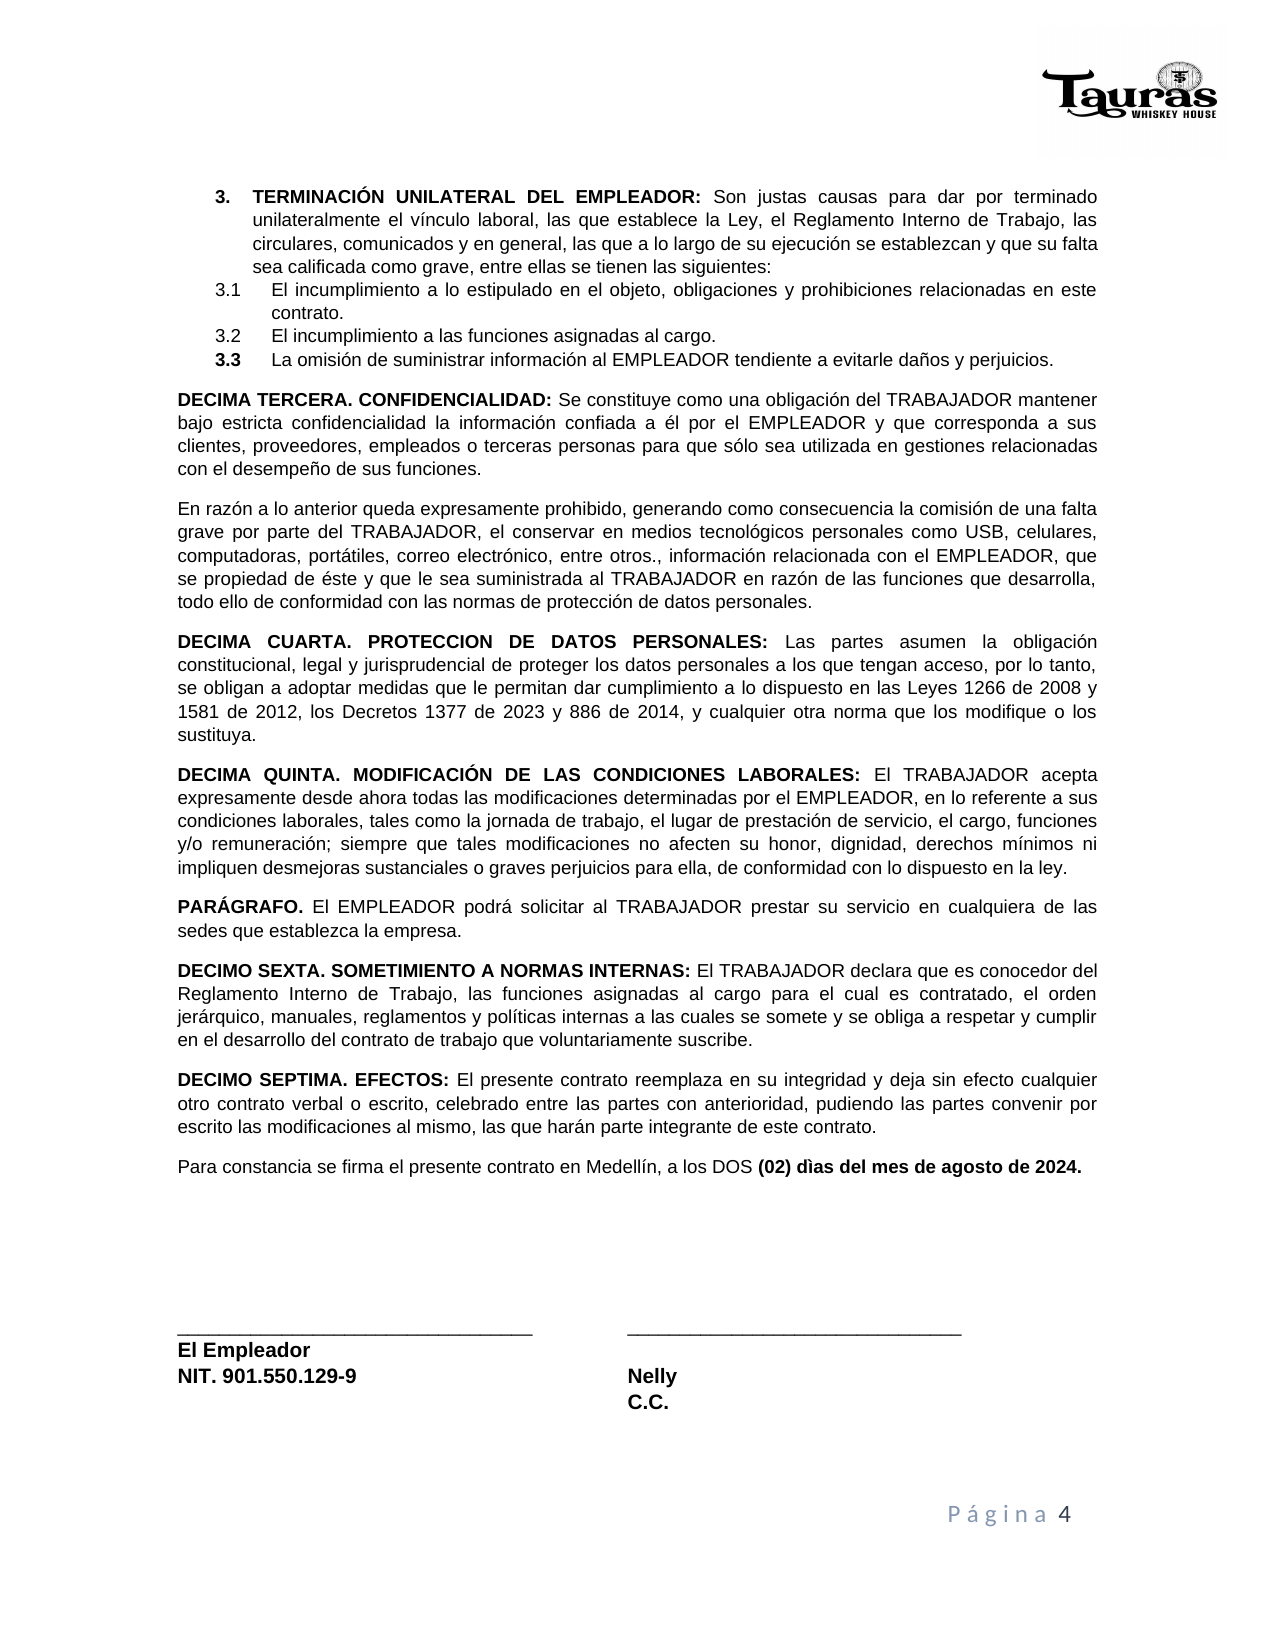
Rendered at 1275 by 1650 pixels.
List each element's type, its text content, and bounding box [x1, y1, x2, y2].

text El Empleador [177, 1338, 1098, 1362]
text Para constancia se firma el presente contrato en Medellín, a los DOS (02) dìas del mes de agosto de 2024. [177, 1155, 1098, 1177]
text C.C. [177, 1390, 1098, 1414]
text En razón a lo anterior queda expresamente prohibido, generando como consecuencia la comisión de una falta grave por parte del TRABAJADOR, el conservar en medios tecnológicos personales como USB, celulares, computadoras, portátiles, correo electrónico, entre otros., información relacionada con el EMPLEADOR, que se propiedad de éste y que le sea suministrada al TRABAJADOR en razón de las funciones que desarrolla, todo ello de conformidad con las normas de protección de datos personales. [177, 498, 1098, 612]
text NIT. 901.550.129-9 Nelly [177, 1364, 1098, 1388]
picture [1036, 26, 1227, 158]
text DECIMA CUARTA. PROTECCION DE DATOS PERSONALES: Las partes asumen la obligación constitucional, legal y jurisprudencial de proteger los datos personales a los que tengan acceso, por lo tanto, se obligan a adoptar medidas que le permitan dar cumplimiento a lo dispuesto en las Leyes 1266 de 2008 y 1581 de 2012, los Decretos 1377 de 2023 y 886 de 2014, y cualquier otra norma que los modifique o los sustituya. [177, 631, 1098, 745]
text DECIMA QUINTA. MODIFICACIÓN DE LAS CONDICIONES LABORALES: El TRABAJADOR acepta expresamente desde ahora todas las modificaciones determinadas por el EMPLEADOR, en lo referente a sus condiciones laborales, tales como la jornada de trabajo, el lugar de prestación de servicio, el cargo, funciones y/o remuneración; siempre que tales modificaciones no afecten su honor, dignidad, derechos mínimos ni impliquen desmejoras sustanciales o graves perjuicios para ella, de conformidad con lo dispuesto en la ley. [177, 763, 1098, 878]
text DECIMA TERCERA. CONFIDENCIALIDAD: Se constituye como una obligación del TRABAJADOR mantener bajo estricta confidencialidad la información confiada a él por el EMPLEADOR y que corresponda a sus clientes, proveedores, empleados o terceras personas para que sólo sea utilizada en gestiones relacionadas con el desempeño de sus funciones. [177, 388, 1098, 479]
list El incumplimiento a las funciones asignadas al cargo. [215, 325, 1098, 347]
text DECIMO SEPTIMA. EFECTOS: El presente contrato reemplaza en su integridad y deja sin efecto cualquier otro contrato verbal o escrito, celebrado entre las partes con anterioridad, pudiendo las partes convenir por escrito las modificaciones al mismo, las que harán parte integrante de este contrato. [177, 1069, 1098, 1137]
text __________________________________ ________________________________ [177, 1315, 1098, 1337]
text PARÁGRAFO. El EMPLEADOR podrá solicitar al TRABAJADOR prestar su servicio en cualquiera de las sedes que establezca la empresa. [177, 896, 1098, 941]
list El incumplimiento a lo estipulado en el objeto, obligaciones y prohibiciones relacionadas en este contrato. [215, 279, 1098, 323]
list La omisión de suministrar información al EMPLEADOR tendiente a evitarle daños y perjuicios. [215, 348, 1098, 370]
list TERMINACIÓN UNILATERAL DEL EMPLEADOR: Son justas causas para dar por terminado unilateralmente el vínculo laboral, las que establece la Ley, el Reglamento Interno de Trabajo, las circulares, comunicados y en general, las que a lo largo de su ejecución se establezcan y que su falta sea calificada como grave, entre ellas se tienen las siguientes: [215, 186, 1098, 277]
text DECIMO SEXTA. SOMETIMIENTO A NORMAS INTERNAS: El TRABAJADOR declara que es conocedor del Reglamento Interno de Trabajo, las funciones asignadas al cargo para el cual es contratado, el orden jerárquico, manuales, reglamentos y políticas internas a las cuales se somete y se obliga a respetar y cumplir en el desarrollo del contrato de trabajo que voluntariamente suscribe. [177, 959, 1098, 1051]
